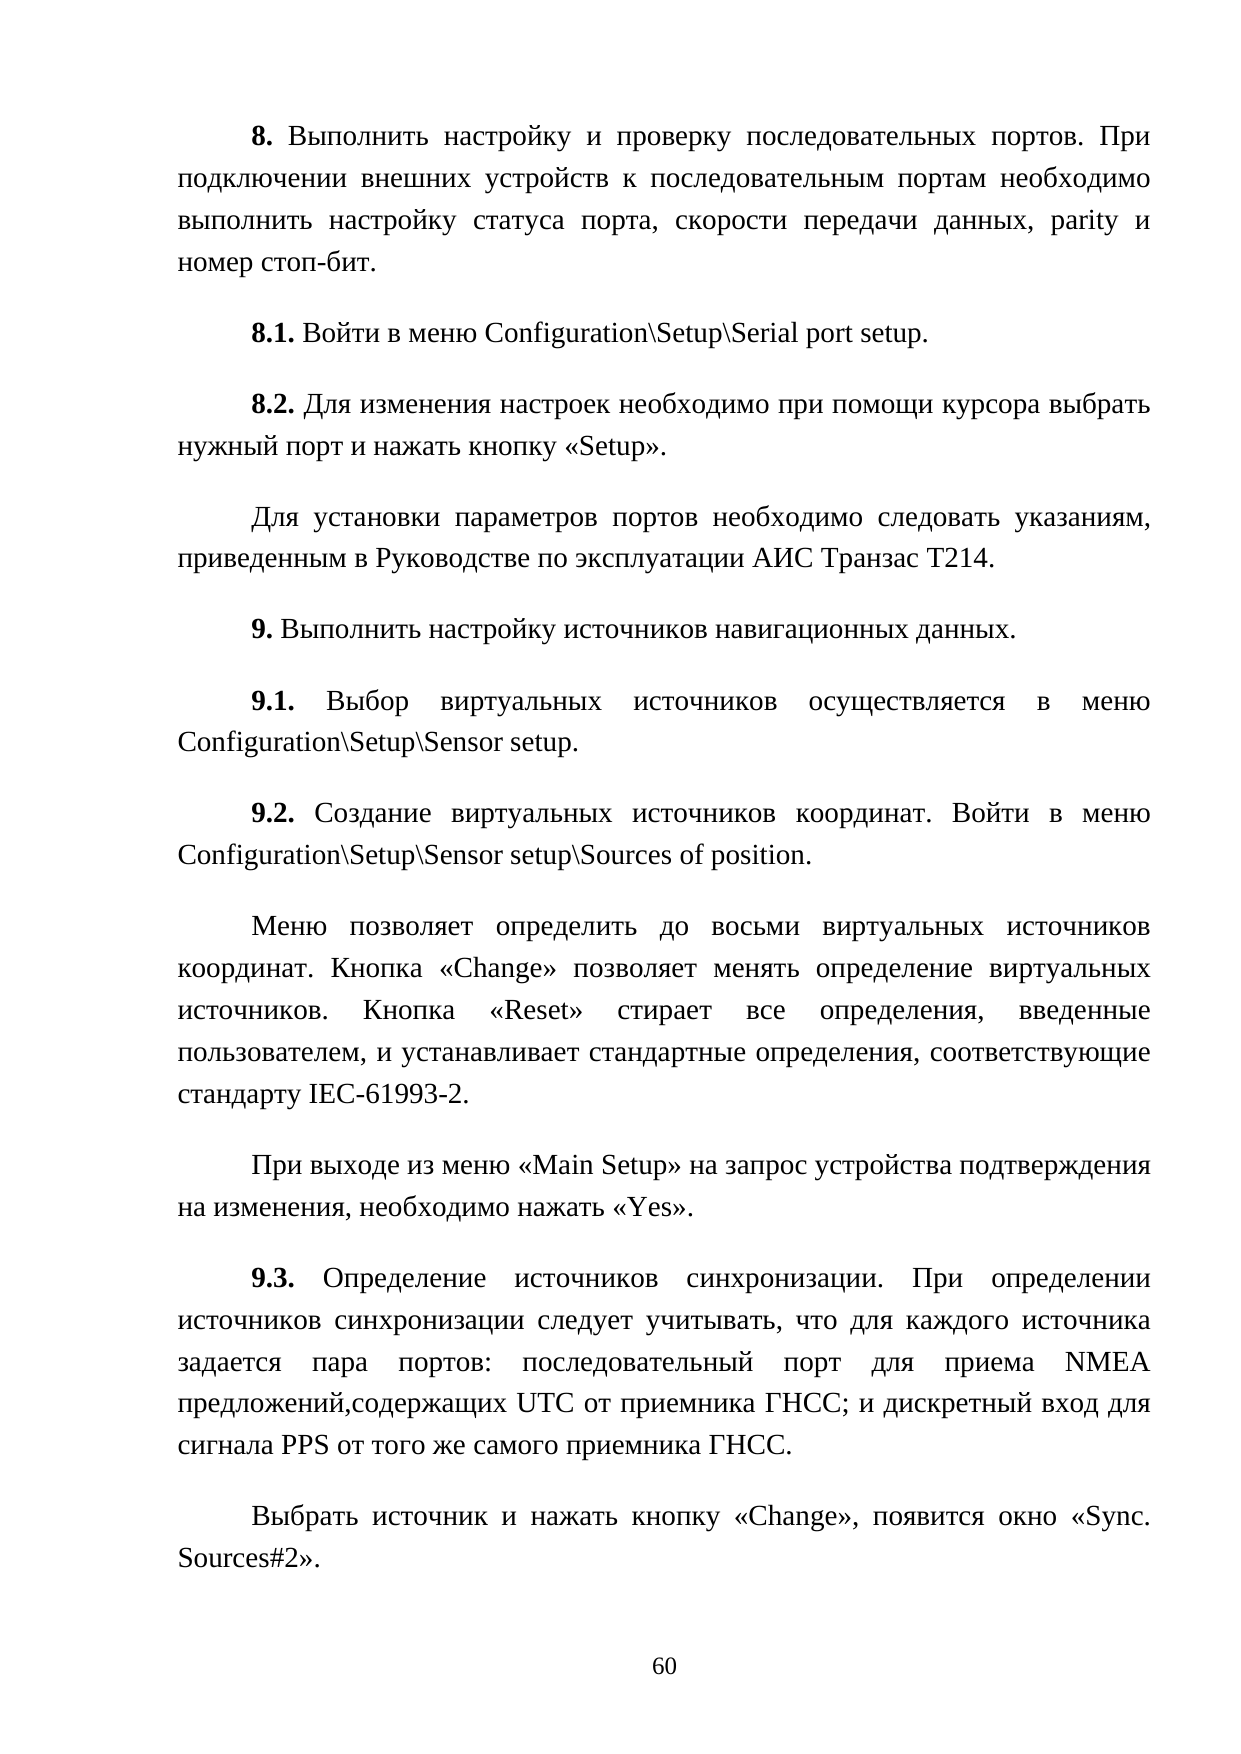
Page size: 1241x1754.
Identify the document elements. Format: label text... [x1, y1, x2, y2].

text 8.2. Для изменения настроек необходимо при помощи курсора выбрать нужный порт и нажать кнопку «Setup». [177, 386, 1152, 461]
text Меню позволяет определить до восьми виртуальных источников координат. Кнопка «Change» позволяет менять определение виртуальных источников. Кнопка «Reset» стирает все определения, введенные пользователем, и устанавливает стандартные определения, соответствующие стандарту IEC-61993-2. [177, 908, 1152, 1109]
text 9.3. Определение источников синхронизации. При определении источников синхронизации следует учитывать, что для каждого источника задается пара портов: последовательный порт для приема NMEA предложений,содержащих UTC от приемника ГНСС; и дискретный вход для сигнала PPS от того же самого приемника ГНСС. [177, 1260, 1152, 1461]
text При выходе из меню «Main Setup» на запрос устройства подтверждения на изменения, необходимо нажать «Yes». [177, 1147, 1152, 1222]
text 8. Выполнить настройку и проверку последовательных портов. При подключении внешних устройств к последовательным портам необходимо выполнить настройку статуса порта, скорости передачи данных, parity и номер стоп-бит. [177, 118, 1152, 277]
text Выбрать источник и нажать кнопку «Change», появится окно «Sync. Sources#2». [177, 1498, 1152, 1574]
text 8.1. Войти в меню Configuration\Setup\Serial port setup. [177, 315, 1152, 348]
text 9.1. Выбор виртуальных источников осуществляется в меню Configuration\Setup\Sensor setup. [177, 683, 1152, 758]
text 9.2. Создание виртуальных источников координат. Войти в меню Configuration\Setup\Sensor setup\Sources of position. [177, 796, 1152, 871]
text 9. Выполнить настройку источников навигационных данных. [177, 612, 1152, 645]
text Для установки параметров портов необходимо следовать указаниям, приведенным в Руководстве по эксплуатации АИС Транзас Т214. [177, 499, 1152, 574]
